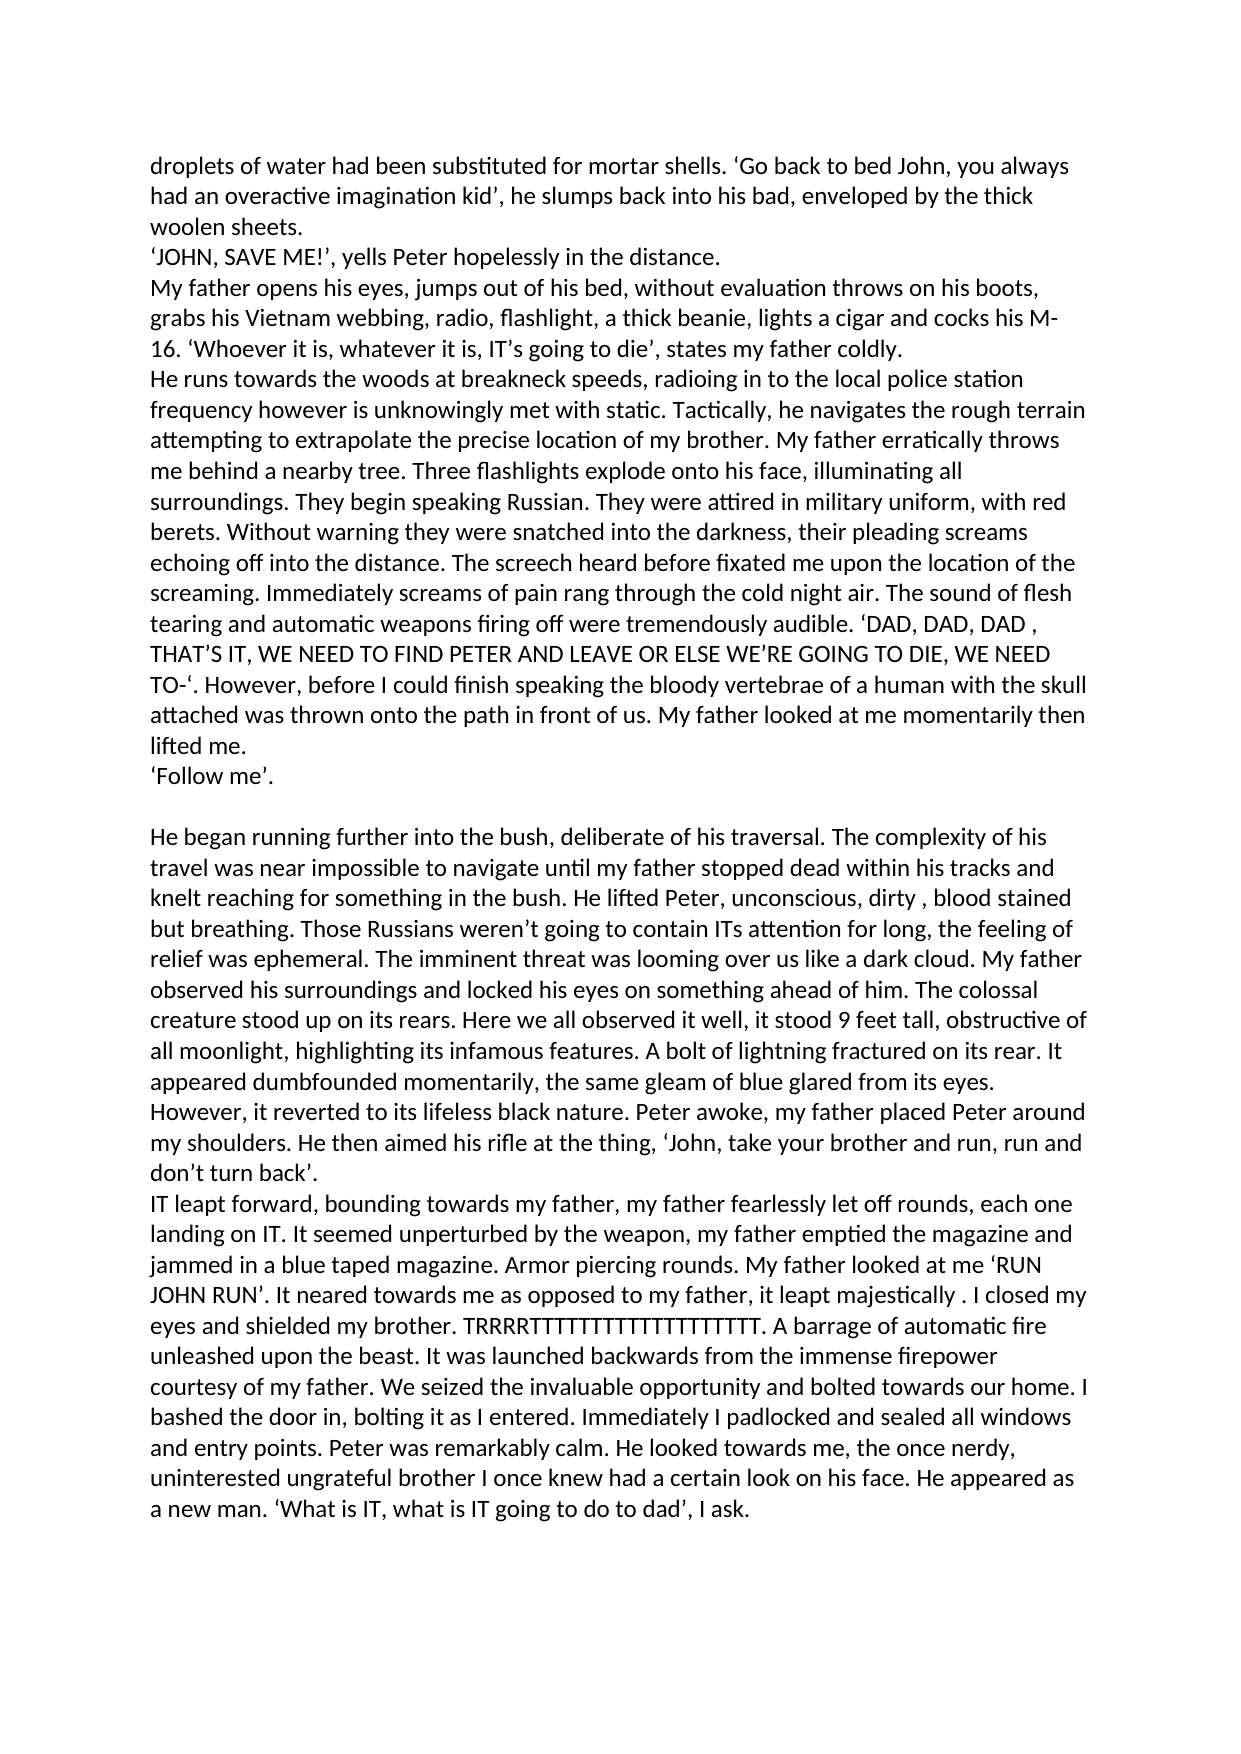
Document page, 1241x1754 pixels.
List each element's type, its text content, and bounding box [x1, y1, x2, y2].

text He began running further into the bush, deliberate of his traversal. The complexity of his travel was near impossible to navigate until my father stopped dead within his tracks and knelt reaching for something in the bush. He lifted Peter, unconscious, dirty , blood stained but breathing. Those Russians weren’t going to contain ITs attention for long, the feeling of relief was ephemeral. The imminent threat was looming over us like a dark cloud. My father observed his surroundings and locked his eyes on something ahead of him. The colossal creature stood up on its rears. Here we all observed it well, it stood 9 feet tall, obstructive of all moonlight, highlighting its infamous features. A bolt of lightning fractured on its rear. It appeared dumbfounded momentarily, the same gleam of blue glared from its eyes. However, it reverted to its lifeless black nature. Peter awoke, my father placed Peter around my shoulders. He then aimed his rifle at the thing, ‘John, take your brother and run, run and don’t turn back’. [150, 821, 1090, 1188]
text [150, 150, 1090, 242]
text ‘Follow me’. [150, 760, 1090, 791]
text My father opens his eyes, jumps out of his bed, without evaluation throws on his boots, grabs his Vietnam webbing, radio, flashlight, a thick beanie, lights a cigar and cocks his M-16. ‘Whoever it is, whatever it is, IT’s going to die’, states my father coldly. [150, 272, 1090, 364]
text He runs towards the woods at breakneck speeds, radioing in to the local police station frequency however is unknowingly met with static. Tactically, he navigates the rough terrain attempting to extrapolate the precise location of my brother. My father erratically throws me behind a nearby tree. Three flashlights explode onto his face, illuminating all surroundings. They begin speaking Russian. They were attired in military uniform, with red berets. Without warning they were snatched into the darkness, their pleading screams echoing off into the distance. The screech heard before fixated me upon the location of the screaming. Immediately screams of pain rang through the cold night air. The sound of flesh tearing and automatic weapons firing off were tremendously audible. ‘DAD, DAD, DAD , THAT’S IT, WE NEED TO FIND PETER AND LEAVE OR ELSE WE’RE GOING TO DIE, WE NEED TO-‘. However, before I could finish speaking the bloody vertebrae of a human with the skull attached was thrown onto the path in front of us. My father looked at me momentarily then lifted me. [150, 364, 1090, 760]
text IT leapt forward, bounding towards my father, my father fearlessly let off rounds, each one landing on IT. It seemed unperturbed by the weapon, my father emptied the magazine and jammed in a blue taped magazine. Armor piercing rounds. My father looked at me ‘RUN JOHN RUN’. It neared towards me as opposed to my father, it leapt majestically . I closed my eyes and shielded my brother. TRRRRTTTTTTTTTTTTTTTTTTT. A barrage of automatic fire unleashed upon the beast. It was launched backwards from the immense firepower courtesy of my father. We seized the invaluable opportunity and bolted towards our home. I bashed the door in, bolting it as I entered. Immediately I padlocked and sealed all windows and entry points. Peter was remarkably calm. He looked towards me, the once nerdy, uninterested ungrateful brother I once knew had a certain look on his face. He appeared as a new man. ‘What is IT, what is IT going to do to dad’, I ask. [150, 1188, 1090, 1523]
text ‘JOHN, SAVE ME!’, yells Peter hopelessly in the distance. [150, 242, 1090, 272]
